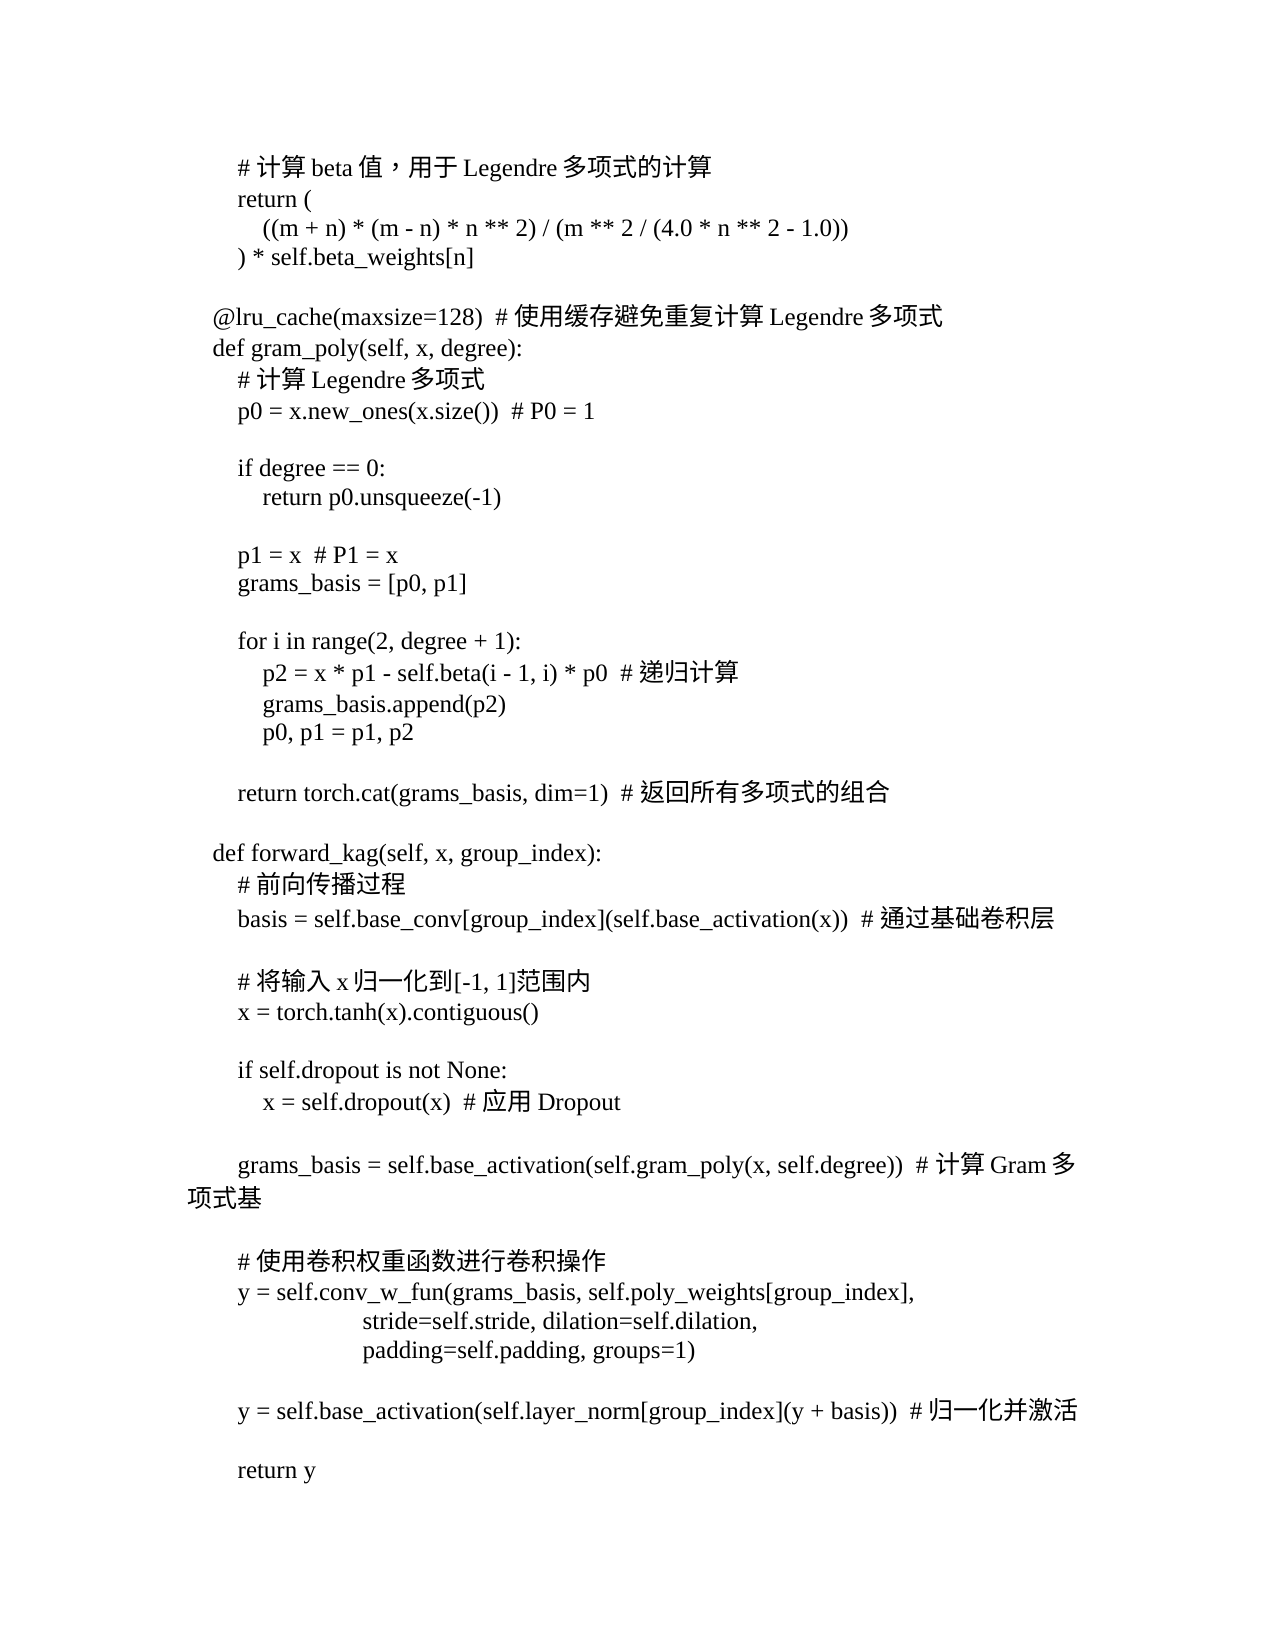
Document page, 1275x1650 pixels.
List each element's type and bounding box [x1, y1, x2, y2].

text [187, 150, 1087, 1484]
